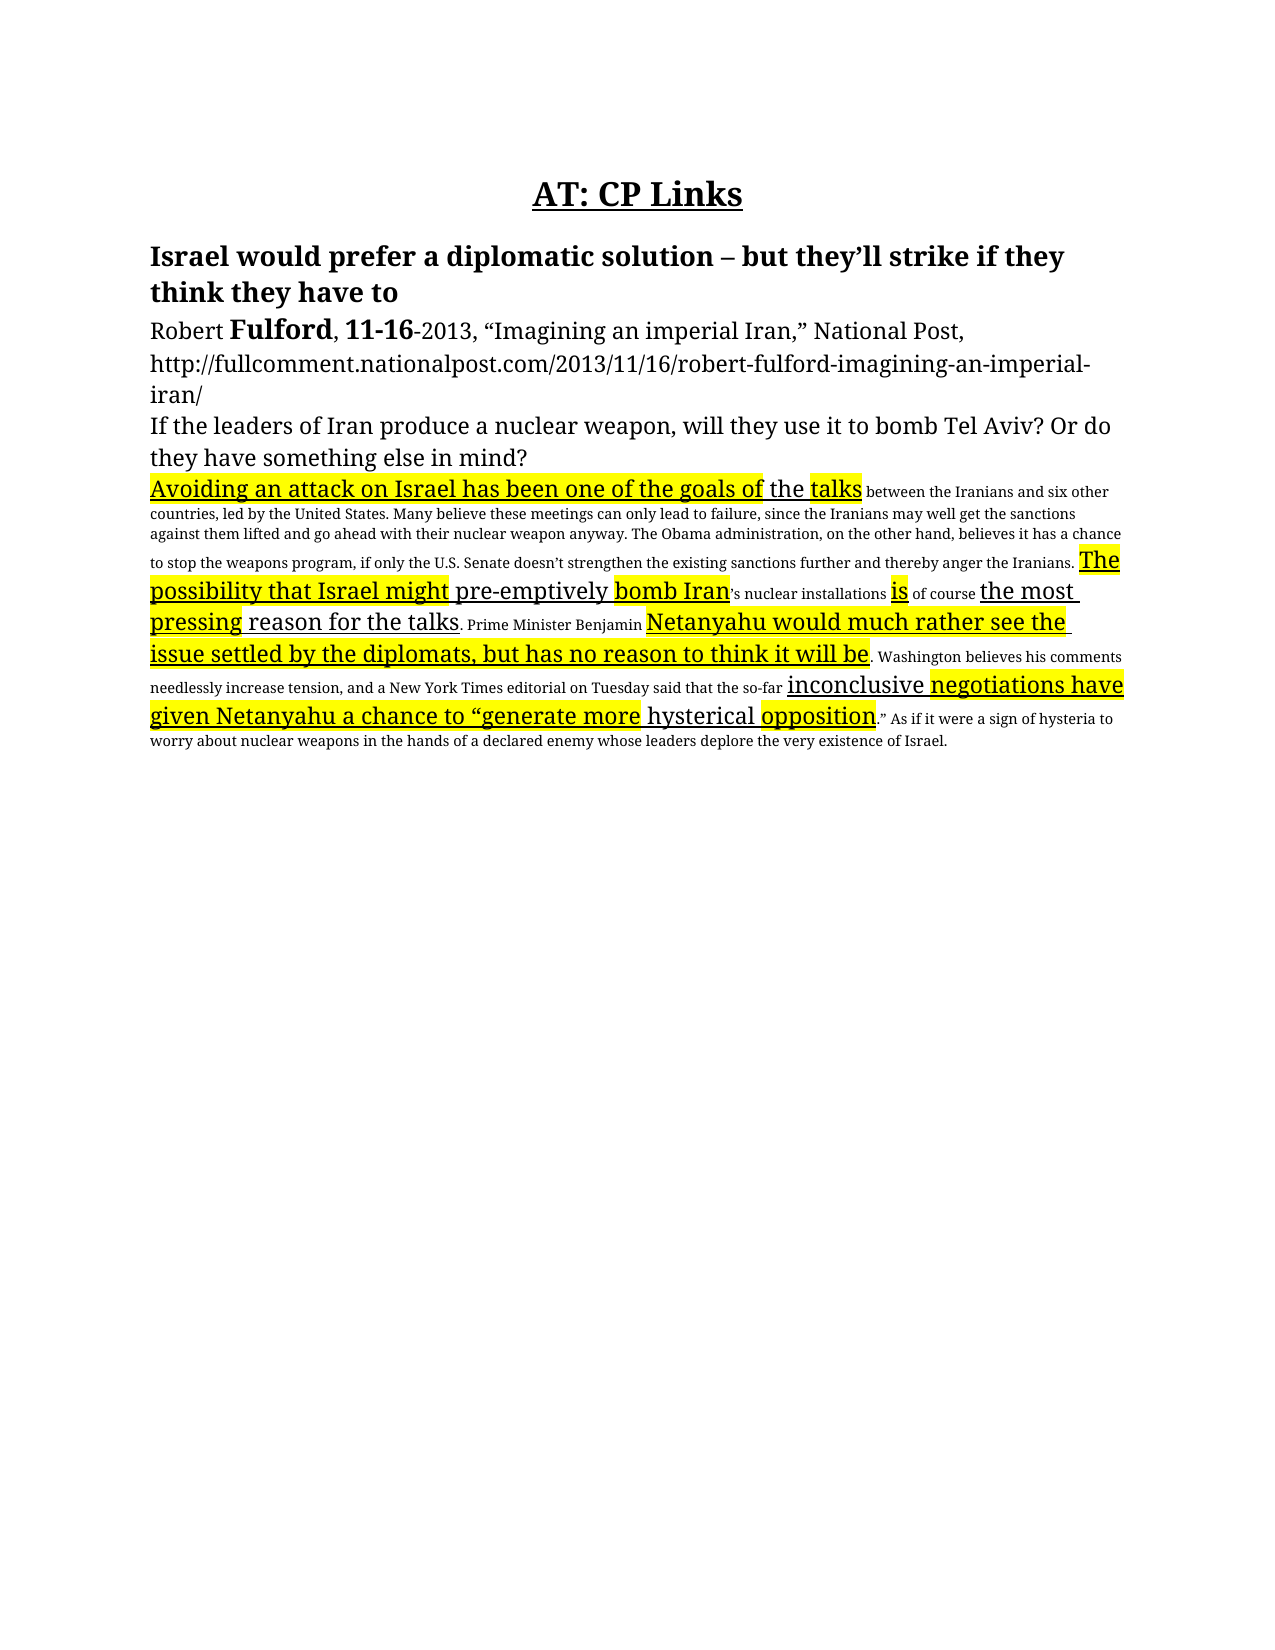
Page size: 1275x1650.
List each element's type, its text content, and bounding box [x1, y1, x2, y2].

text Robert Fulford, 11-16-2013, “Imagining an imperial Iran,” National Post, http://fullcomment.nationalpost.com/2013/11/16/robert-fulford-imagining-an-imperial-iran/ [150, 311, 1125, 410]
subtitle Israel would prefer a diplomatic solution – but they’ll strike if they think they have to [150, 237, 1125, 311]
subtitle AT: CP Links [150, 171, 1125, 216]
text If the leaders of Iran produce a nuclear weapon, will they use it to bomb Tel Aviv? Or do they have something else in mind? [150, 410, 1125, 473]
text Avoiding an attack on Israel has been one of the goals of the talks between the Iranians and six other countries, led by the United States. Many believe these meetings can only lead to failure, since the Iranians may well get the sanctions against them lifted and go ahead with their nuclear weapon anyway. The Obama administration, on the other hand, believes it has a chance to stop the weapons program, if only the U.S. Senate doesn’t strengthen the existing sanctions further and thereby anger the Iranians. The possibility that Israel might pre-emptively bomb Iran’s nuclear installations is of course the most pressing reason for the talks. Prime Minister Benjamin Netanyahu would much rather see the issue settled by the diplomats, but has no reason to think it will be. Washington believes his comments needlessly increase tension, and a New York Times editorial on Tuesday said that the so-far inconclusive negotiations have given Netanyahu a chance to “generate more hysterical opposition.” As if it were a sign of hysteria to worry about nuclear weapons in the hands of a declared enemy whose leaders deplore the very existence of Israel. [150, 473, 1125, 751]
